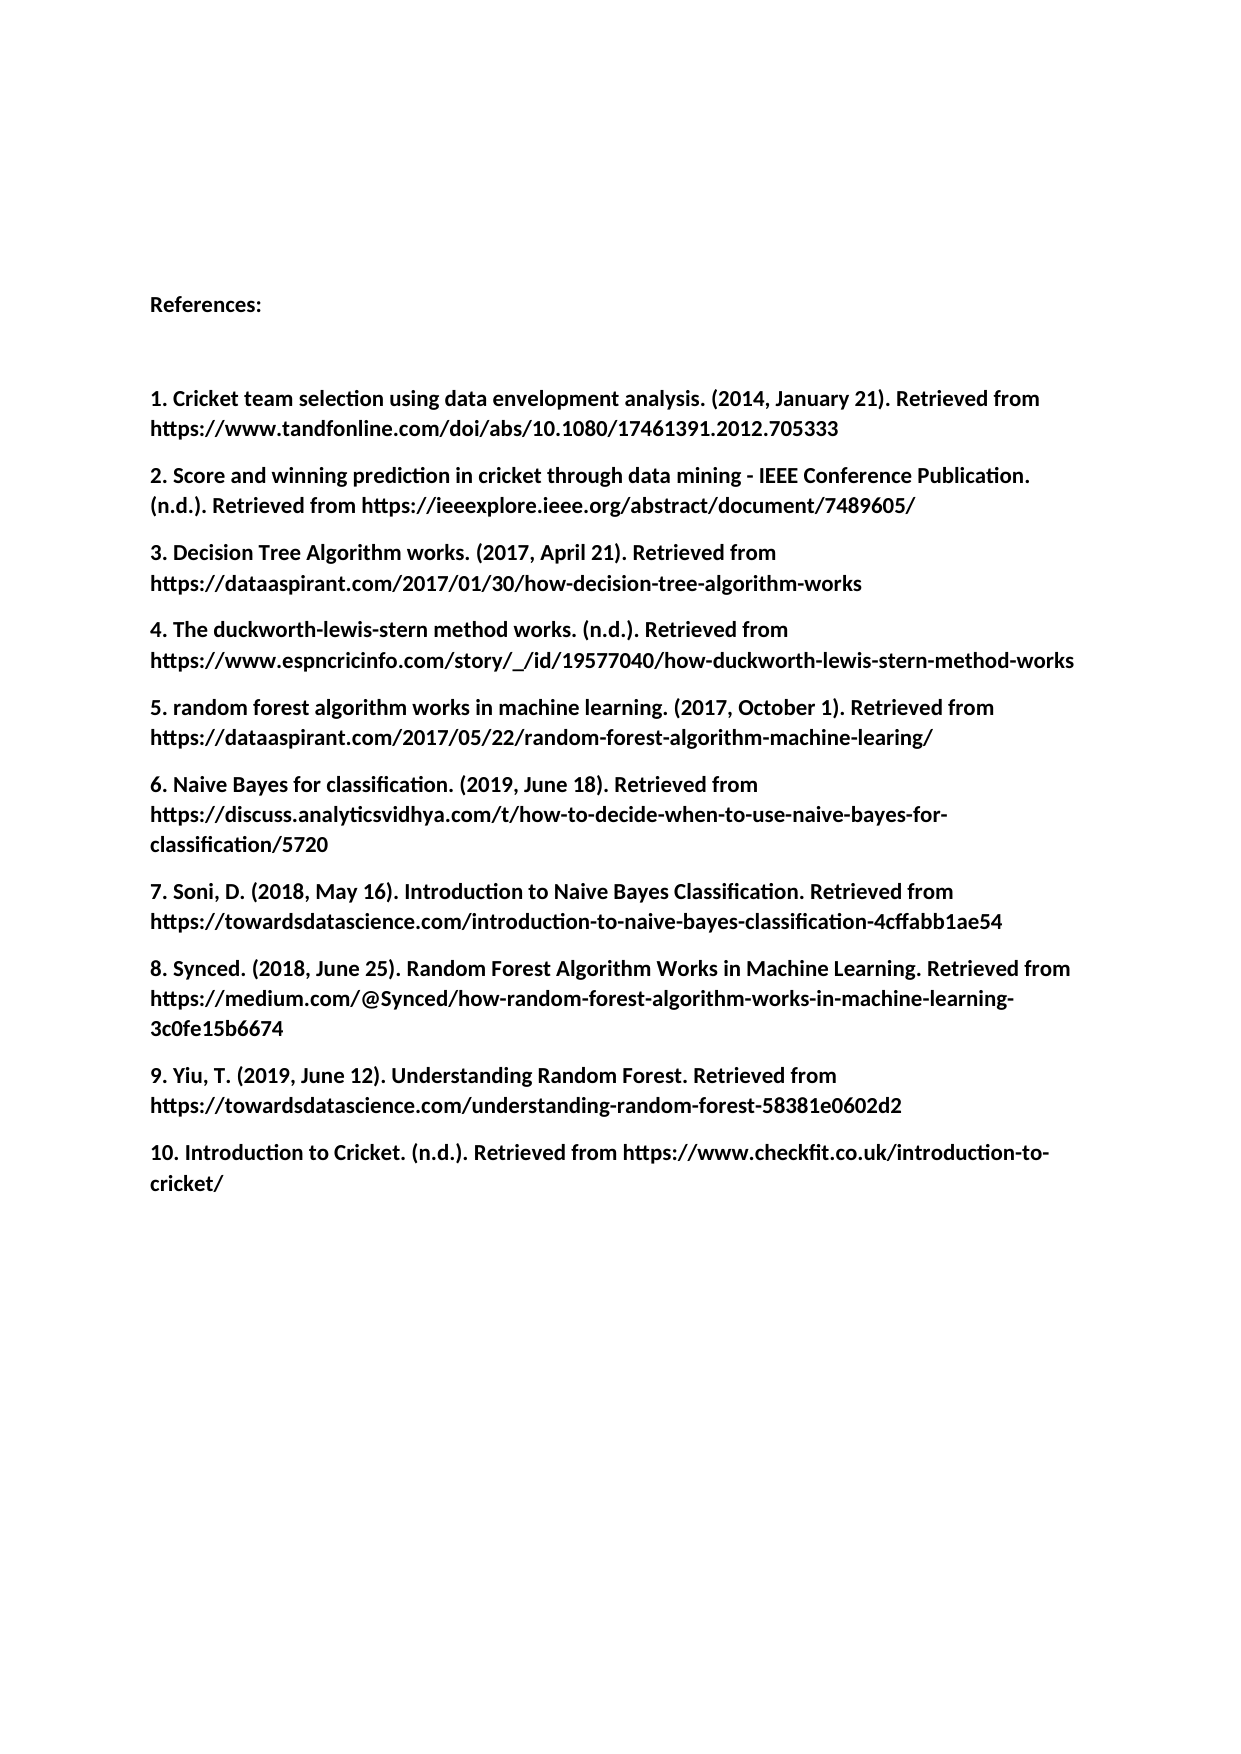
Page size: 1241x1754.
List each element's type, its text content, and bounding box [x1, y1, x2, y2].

text 7. Soni, D. (2018, May 16). Introduction to Naive Bayes Classification. Retrieved from https://towardsdatascience.com/introduction-to-naive-bayes-classification-4cffabb1ae54 [150, 877, 1090, 935]
text 4. The duckworth-lewis-stern method works. (n.d.). Retrieved from https://www.espncricinfo.com/story/_/id/19577040/how-duckworth-lewis-stern-method-works [150, 616, 1090, 674]
text 8. Synced. (2018, June 25). Random Forest Algorithm Works in Machine Learning. Retrieved from https://medium.com/@Synced/how-random-forest-algorithm-works-in-machine-learning-3c0fe15b6674 [150, 954, 1090, 1043]
text 9. Yiu, T. (2019, June 12). Understanding Random Forest. Retrieved from https://towardsdatascience.com/understanding-random-forest-58381e0602d2 [150, 1061, 1090, 1120]
text 6. Naive Bayes for classification. (2019, June 18). Retrieved from https://discuss.analyticsvidhya.com/t/how-to-decide-when-to-use-naive-bayes-for-classification/5720 [150, 770, 1090, 858]
text References: [150, 291, 1090, 319]
text 3. Decision Tree Algorithm works. (2017, April 21). Retrieved from https://dataaspirant.com/2017/01/30/how-decision-tree-algorithm-works [150, 538, 1090, 597]
text 1. Cricket team selection using data envelopment analysis. (2014, January 21). Retrieved from https://www.tandfonline.com/doi/abs/10.1080/17461391.2012.705333 [150, 384, 1090, 443]
text 2. Score and winning prediction in cricket through data mining - IEEE Conference Publication. (n.d.). Retrieved from https://ieeexplore.ieee.org/abstract/document/7489605/ [150, 461, 1090, 520]
text 10. Introduction to Cricket. (n.d.). Retrieved from https://www.checkfit.co.uk/introduction-to-cricket/ [150, 1138, 1090, 1197]
text 5. random forest algorithm works in machine learning. (2017, October 1). Retrieved from https://dataaspirant.com/2017/05/22/random-forest-algorithm-machine-learing/ [150, 693, 1090, 751]
